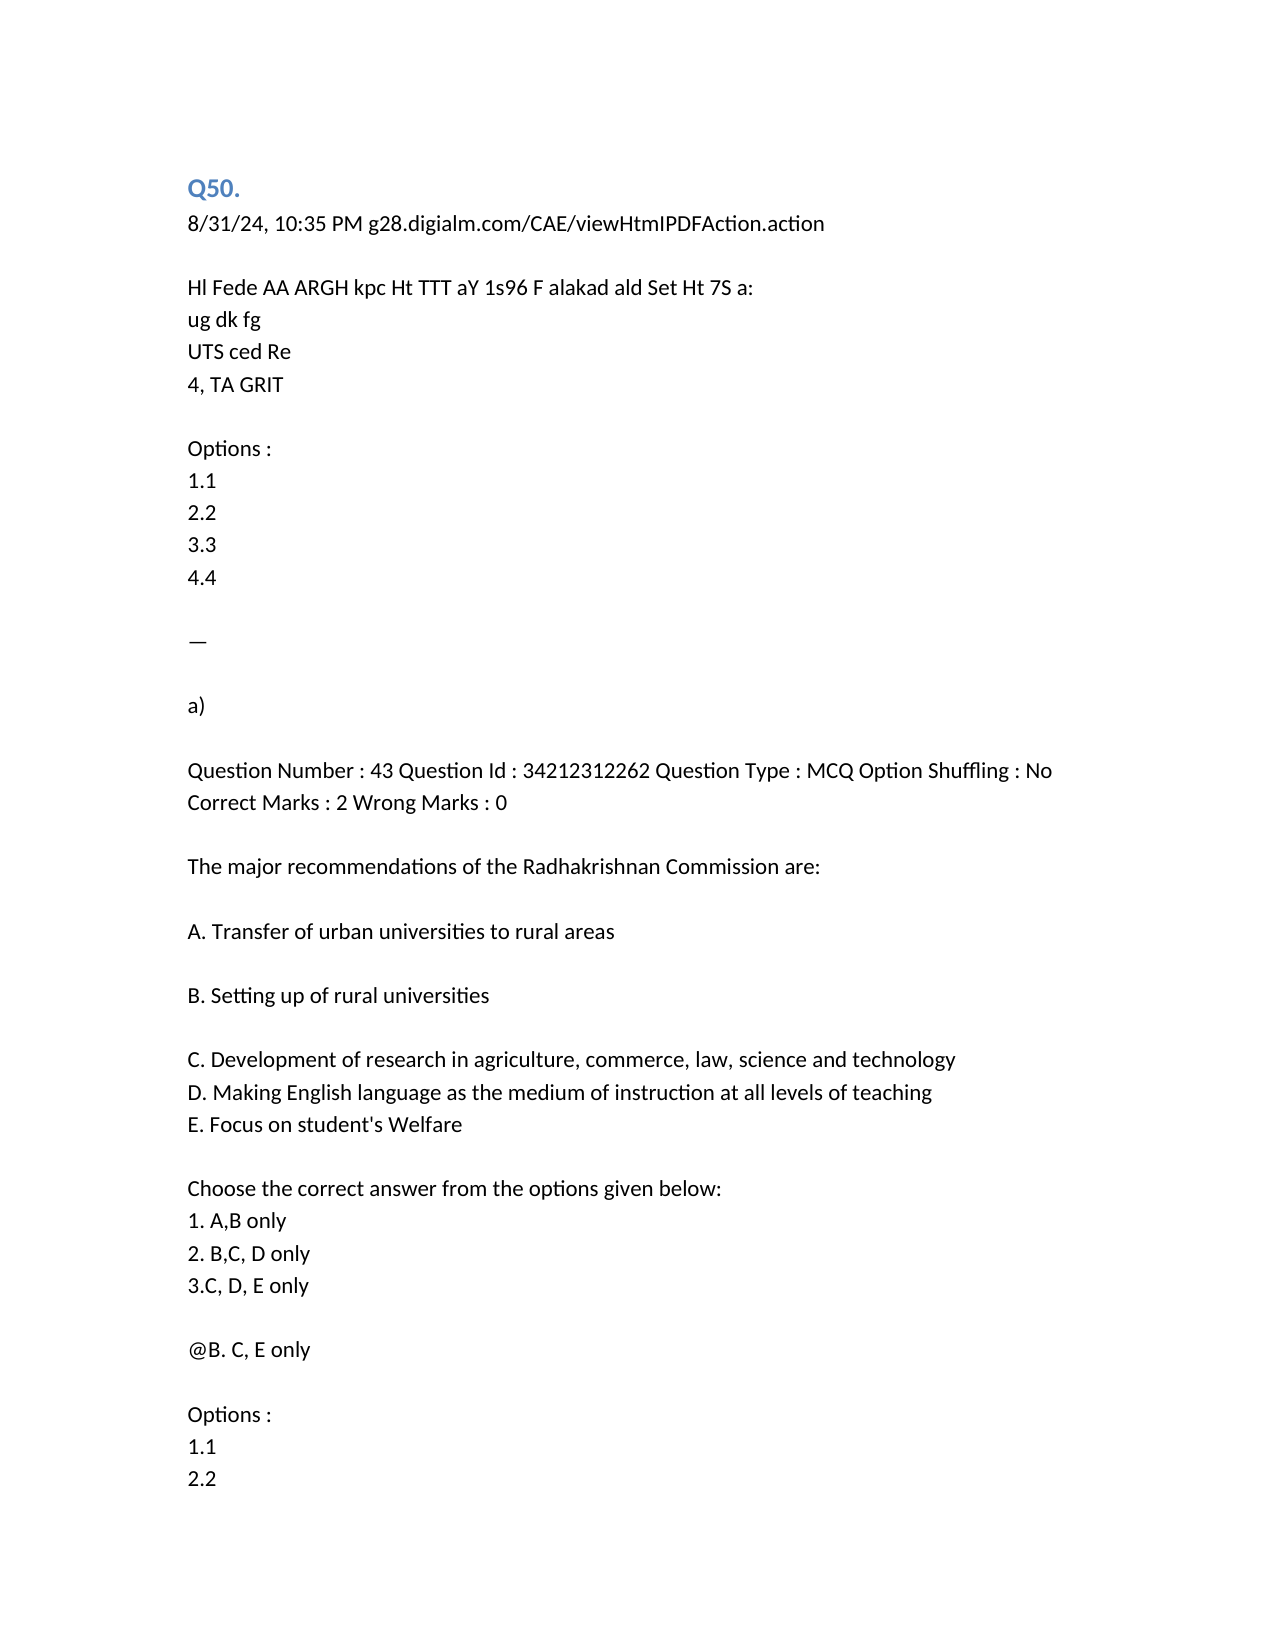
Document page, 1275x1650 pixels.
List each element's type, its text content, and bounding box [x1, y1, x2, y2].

subtitle Q50. [187, 171, 1087, 204]
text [187, 209, 1087, 1492]
